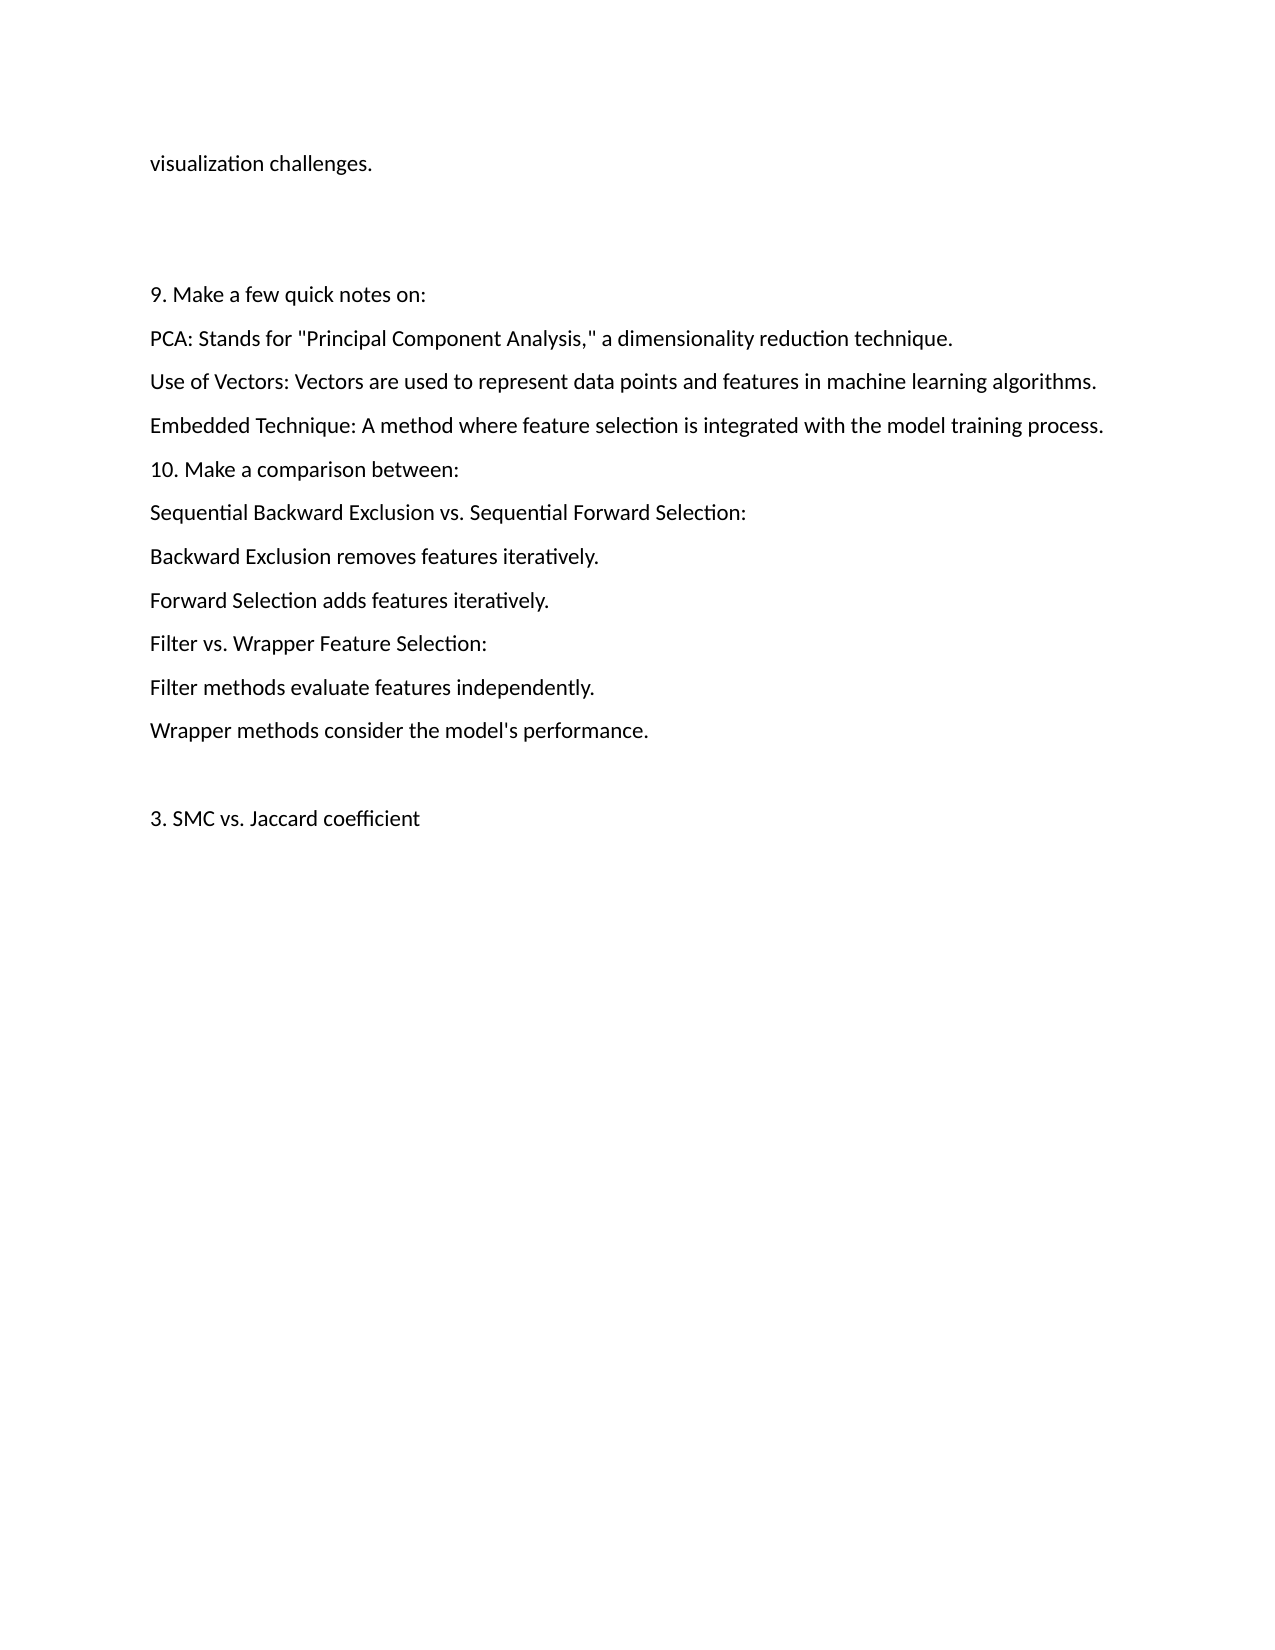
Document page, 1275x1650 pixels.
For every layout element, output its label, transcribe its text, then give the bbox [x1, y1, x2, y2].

text Wrapper methods consider the model's performance. [150, 717, 1125, 744]
text 10. Make a comparison between: [150, 456, 1125, 482]
text Filter vs. Wrapper Feature Selection: [150, 630, 1125, 657]
text Sequential Backward Exclusion vs. Sequential Forward Selection: [150, 499, 1125, 526]
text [150, 150, 1125, 177]
text Backward Exclusion removes features iteratively. [150, 543, 1125, 570]
text Use of Vectors: Vectors are used to represent data points and features in machine learning algorithms. [150, 368, 1125, 395]
text Embedded Technique: A method where feature selection is integrated with the model training process. [150, 412, 1125, 439]
text Filter methods evaluate features independently. [150, 674, 1125, 701]
text Forward Selection adds features iteratively. [150, 586, 1125, 613]
text 9. Make a few quick notes on: [150, 281, 1125, 308]
text 3. SMC vs. Jaccard coefficient [150, 805, 1125, 832]
text PCA: Stands for "Principal Component Analysis," a dimensionality reduction technique. [150, 324, 1125, 352]
